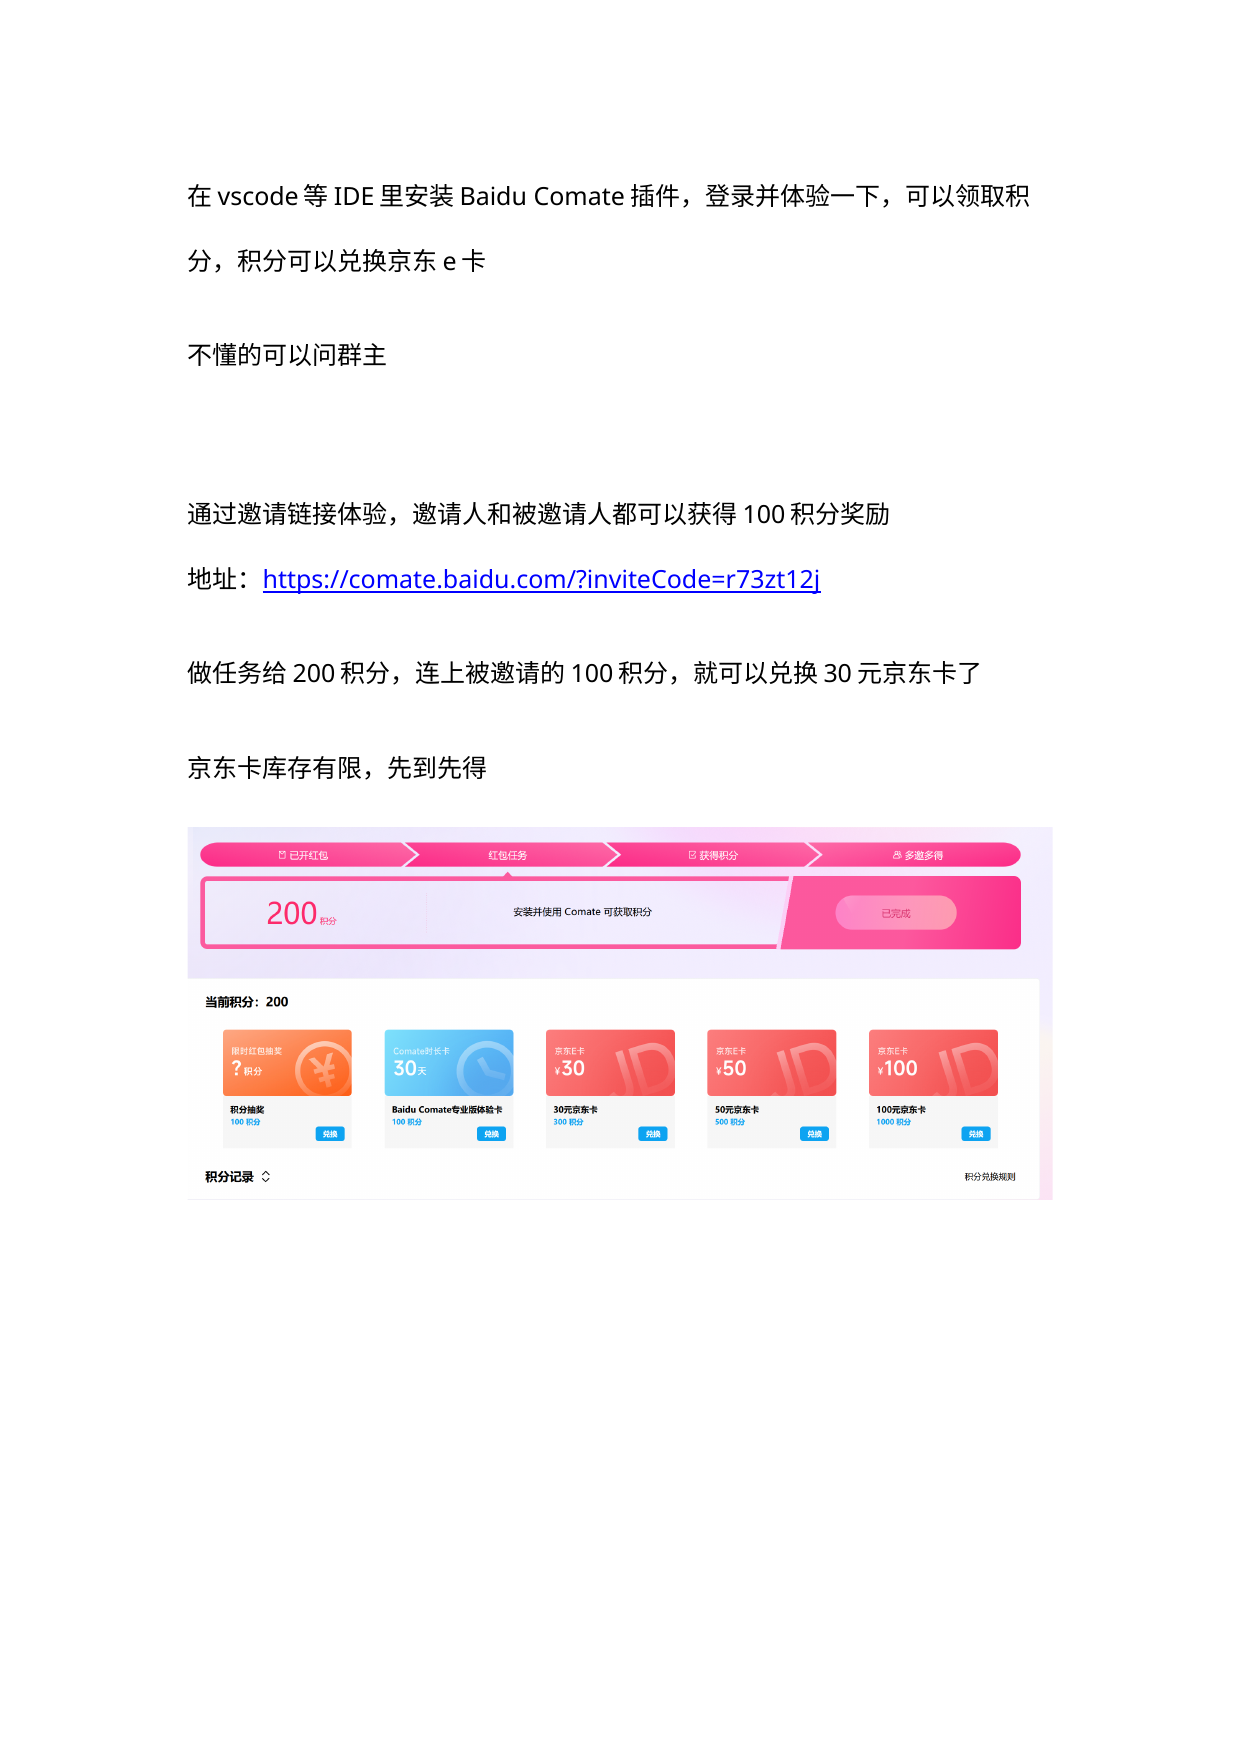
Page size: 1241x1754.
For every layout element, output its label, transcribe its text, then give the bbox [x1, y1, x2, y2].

text 京东卡库存有限，先到先得 [187, 734, 1053, 799]
text 在vscode等IDE里安装Baidu Comate插件，登录并体验一下，可以领取积分，积分可以兑换京东e卡 [187, 162, 1053, 292]
text 做任务给200积分，连上被邀请的100积分，就可以兑换30元京东卡了 [187, 639, 1053, 704]
text 不懂的可以问群主 [187, 321, 1053, 386]
text 通过邀请链接体验，邀请人和被邀请人都可以获得100积分奖励 地址：https://comate.baidu.com/?inviteCode=r73zt12j [187, 415, 1053, 610]
picture [187, 827, 1053, 1200]
